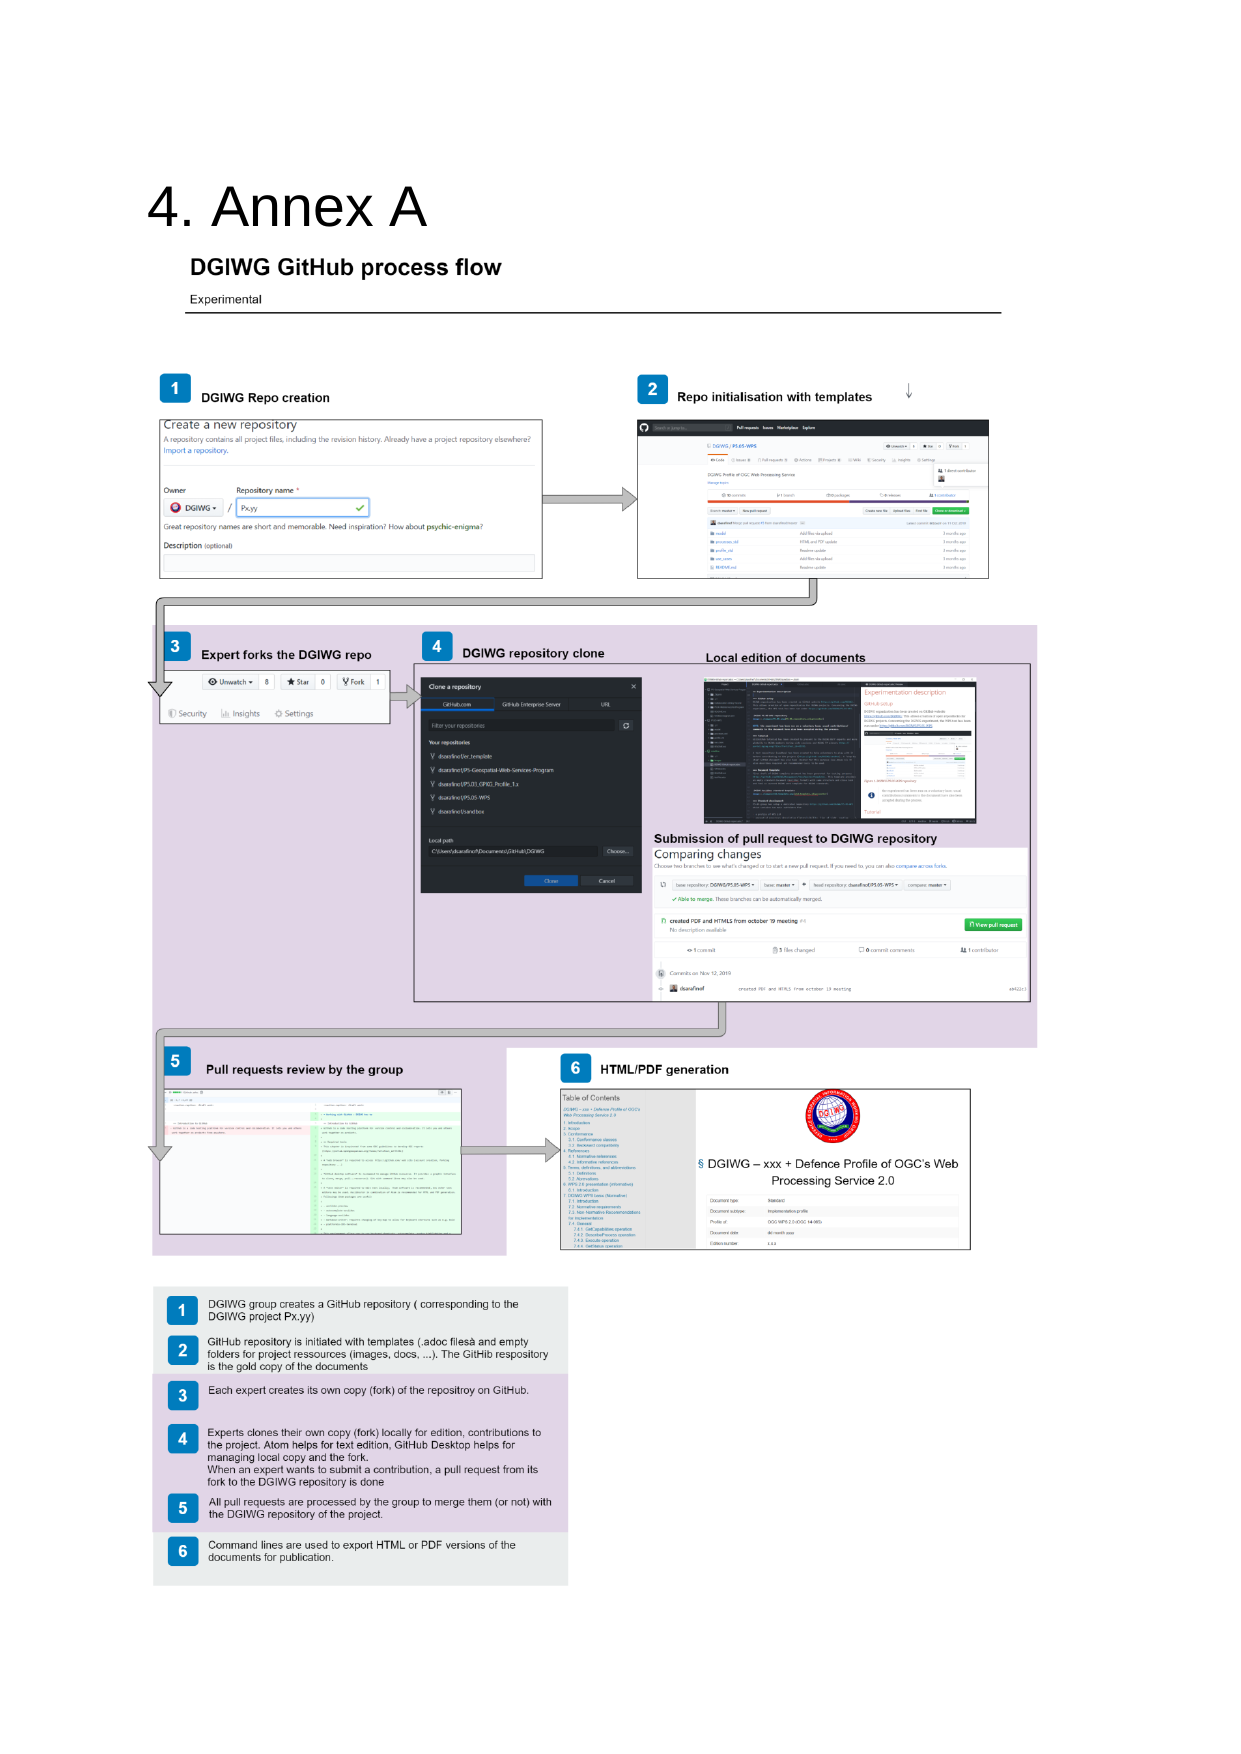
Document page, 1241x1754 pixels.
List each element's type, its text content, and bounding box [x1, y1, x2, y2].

picture [147, 251, 1038, 1586]
text 4. Annex A [148, 173, 1093, 238]
